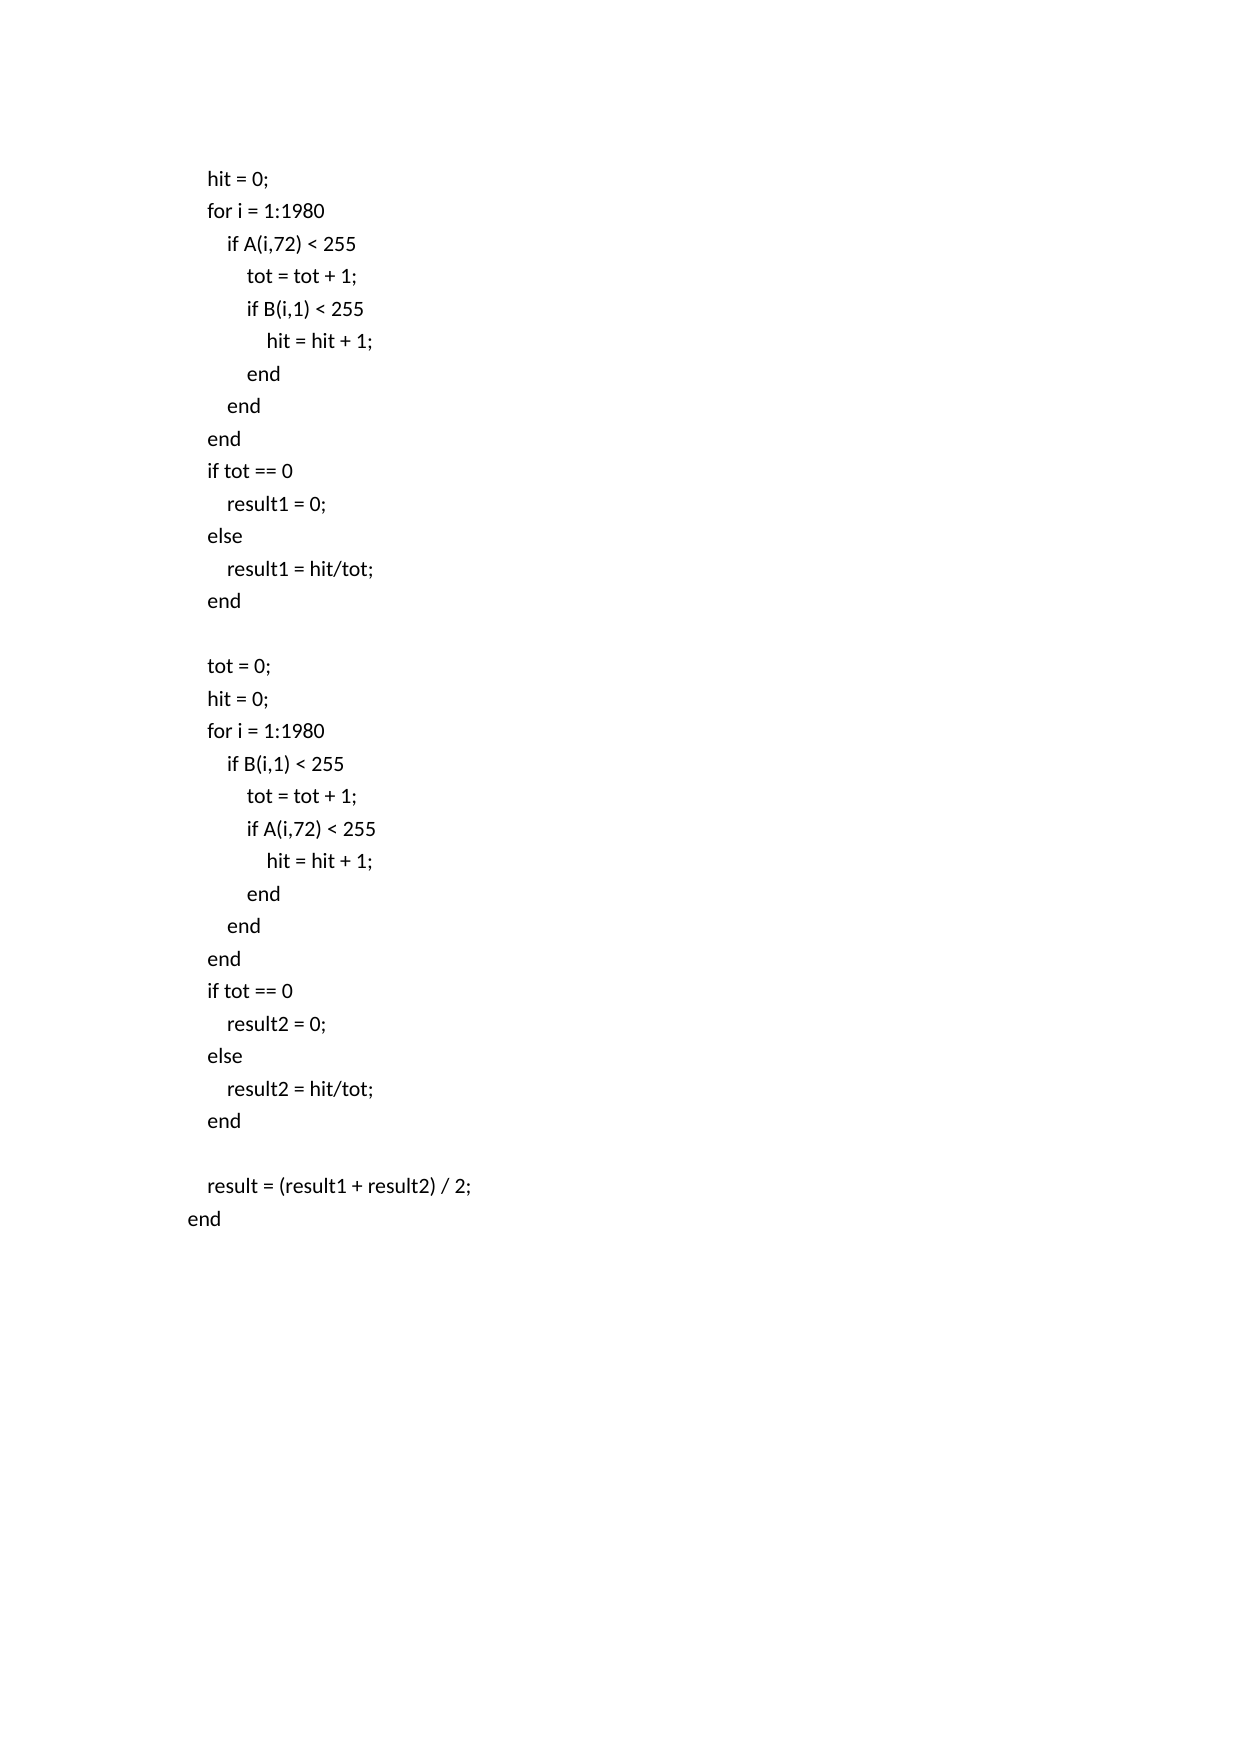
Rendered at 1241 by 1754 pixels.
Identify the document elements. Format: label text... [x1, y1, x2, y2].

text end [187, 1104, 1053, 1137]
text for i = 1:1980 [187, 714, 1053, 747]
text end [187, 1202, 1053, 1234]
text end [187, 389, 1053, 422]
text end [187, 357, 1053, 389]
text hit = 0; [187, 162, 1053, 194]
text result2 = 0; [187, 1007, 1053, 1039]
text result1 = 0; [187, 487, 1053, 519]
text tot = 0; [187, 649, 1053, 682]
text result = (result1 + result2) / 2; [187, 1169, 1053, 1202]
text hit = hit + 1; [187, 844, 1053, 877]
text if A(i,72) < 255 [187, 812, 1053, 844]
text end [187, 909, 1053, 942]
text hit = hit + 1; [187, 324, 1053, 357]
text hit = 0; [187, 682, 1053, 714]
text else [187, 519, 1053, 552]
text for i = 1:1980 [187, 194, 1053, 227]
text tot = tot + 1; [187, 259, 1053, 292]
text if tot == 0 [187, 454, 1053, 487]
text tot = tot + 1; [187, 779, 1053, 812]
text else [187, 1039, 1053, 1072]
text end [187, 584, 1053, 617]
text if B(i,1) < 255 [187, 292, 1053, 324]
text end [187, 877, 1053, 909]
text if tot == 0 [187, 974, 1053, 1007]
text if A(i,72) < 255 [187, 227, 1053, 259]
text result1 = hit/tot; [187, 552, 1053, 584]
text end [187, 422, 1053, 454]
text if B(i,1) < 255 [187, 747, 1053, 779]
text end [187, 942, 1053, 974]
text result2 = hit/tot; [187, 1072, 1053, 1104]
